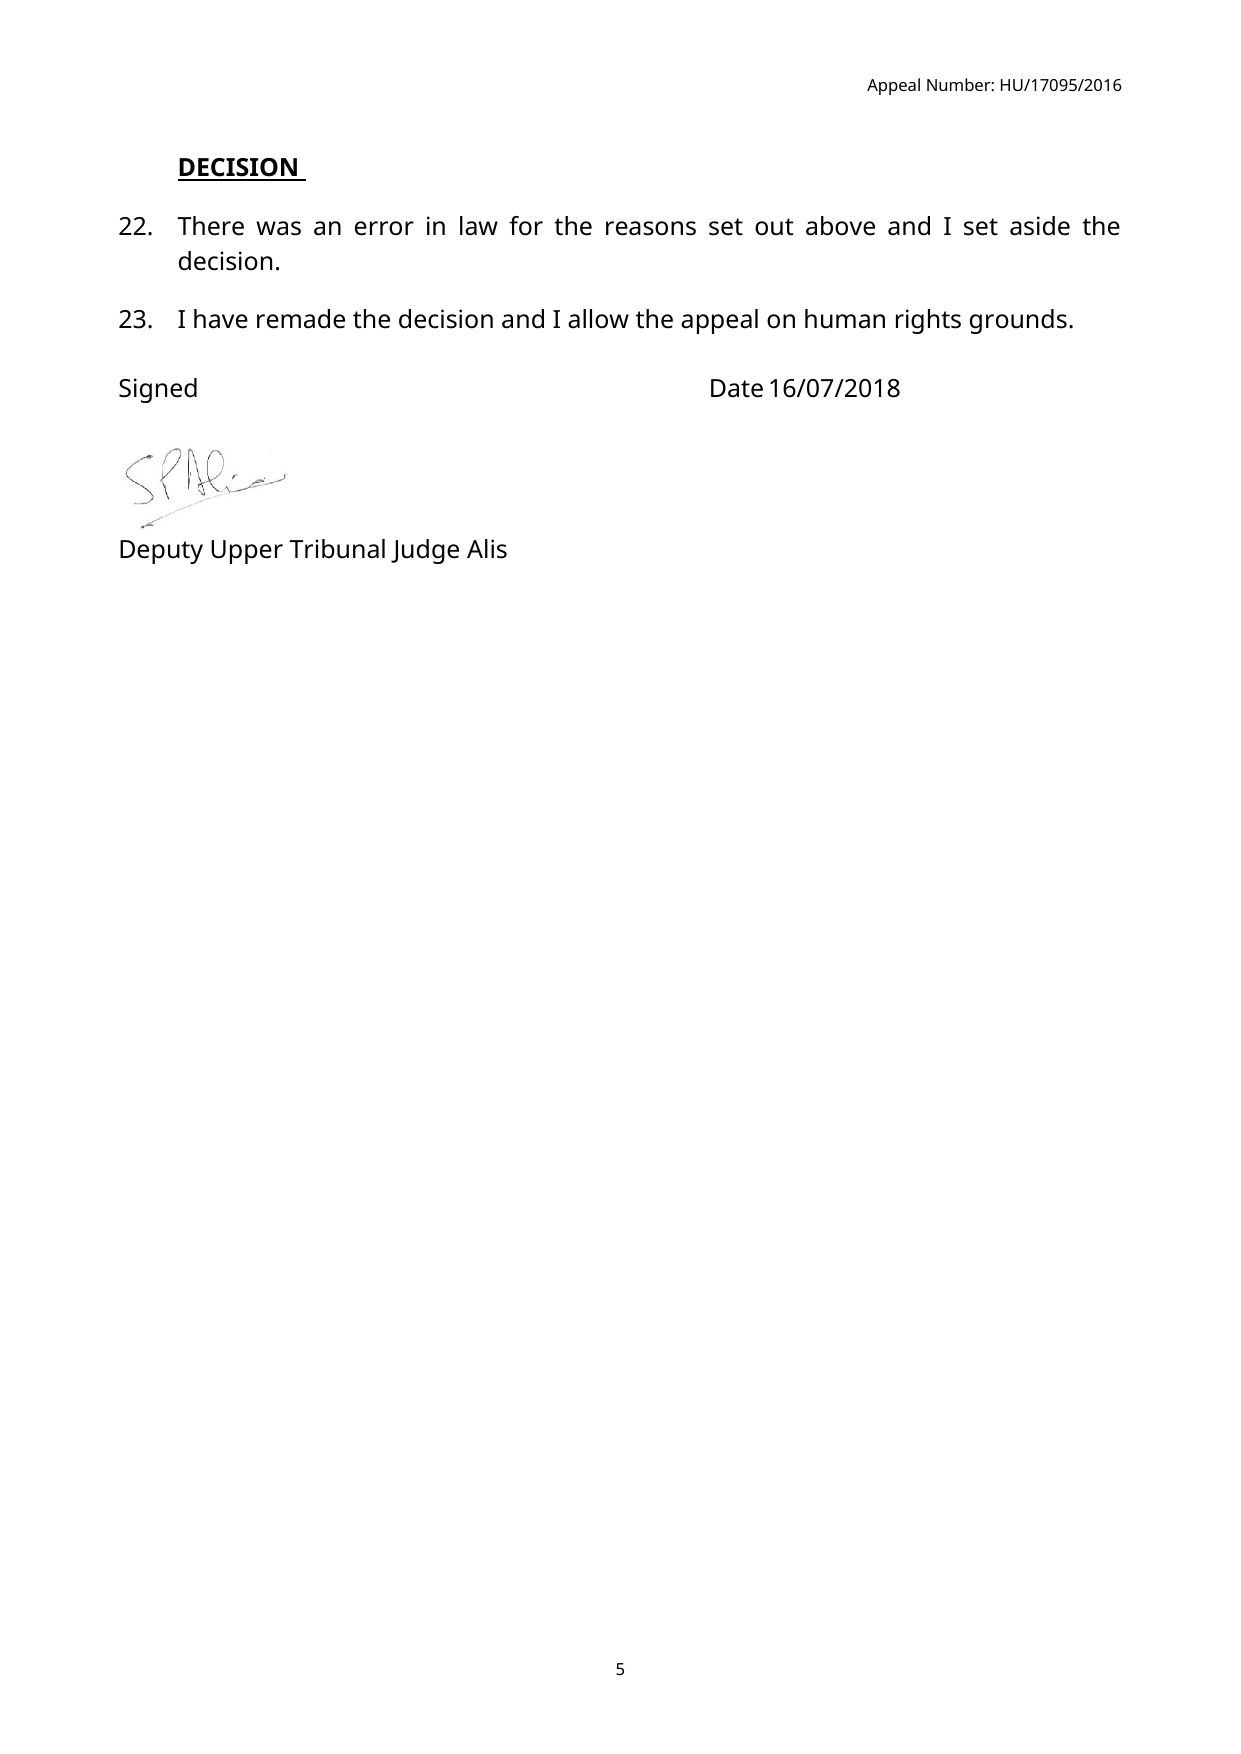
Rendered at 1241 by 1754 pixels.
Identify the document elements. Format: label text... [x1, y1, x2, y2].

text Deputy Upper Tribunal Judge Alis [118, 532, 1122, 566]
text Signed Date 16/07/2018 [118, 370, 1122, 404]
picture [118, 438, 289, 533]
list There was an error in law for the reasons set out above and I set aside the decision. [118, 209, 1122, 277]
text DECISION [177, 150, 1122, 184]
list I have remade the decision and I allow the appeal on human rights grounds. [118, 302, 1122, 336]
